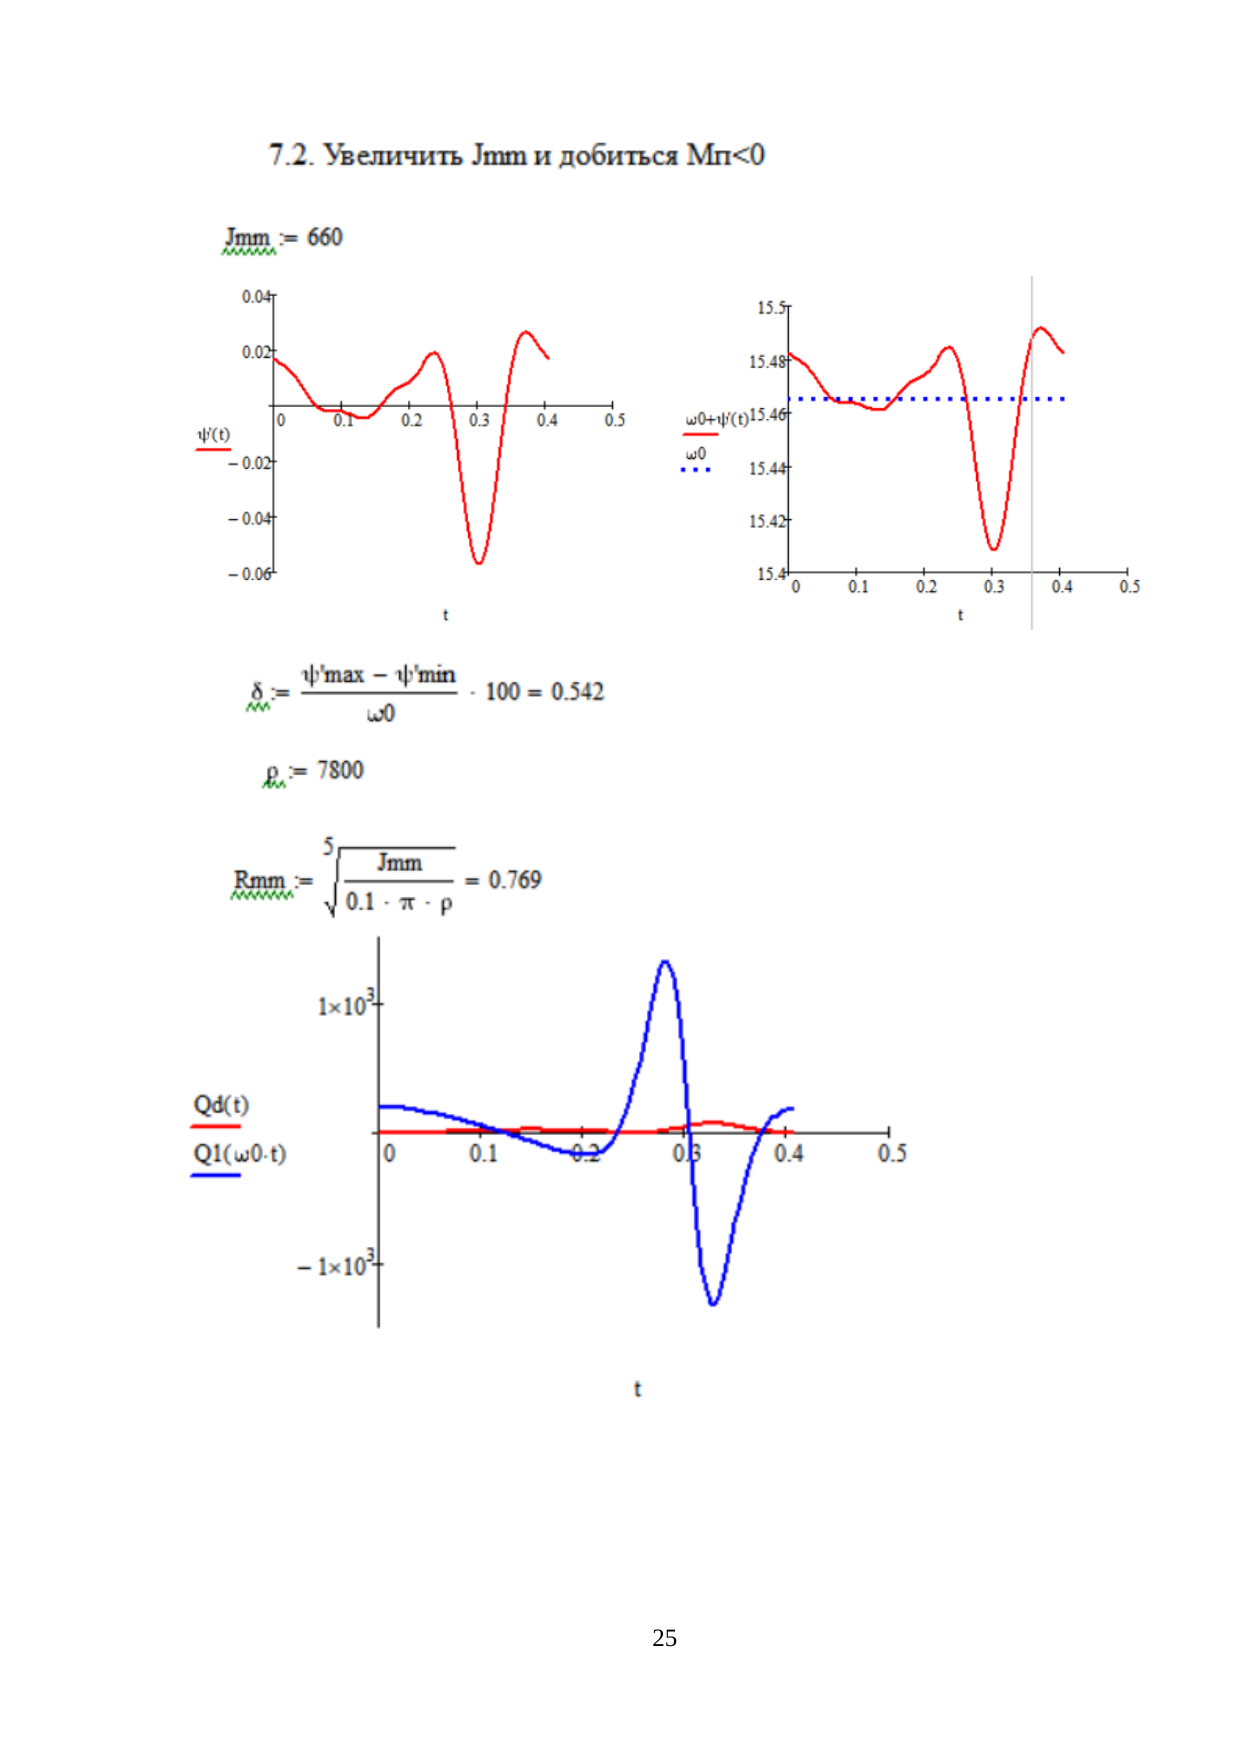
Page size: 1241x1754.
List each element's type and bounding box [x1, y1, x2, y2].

picture [177, 276, 1152, 630]
picture [177, 933, 957, 1415]
picture [177, 648, 618, 932]
picture [177, 118, 773, 275]
